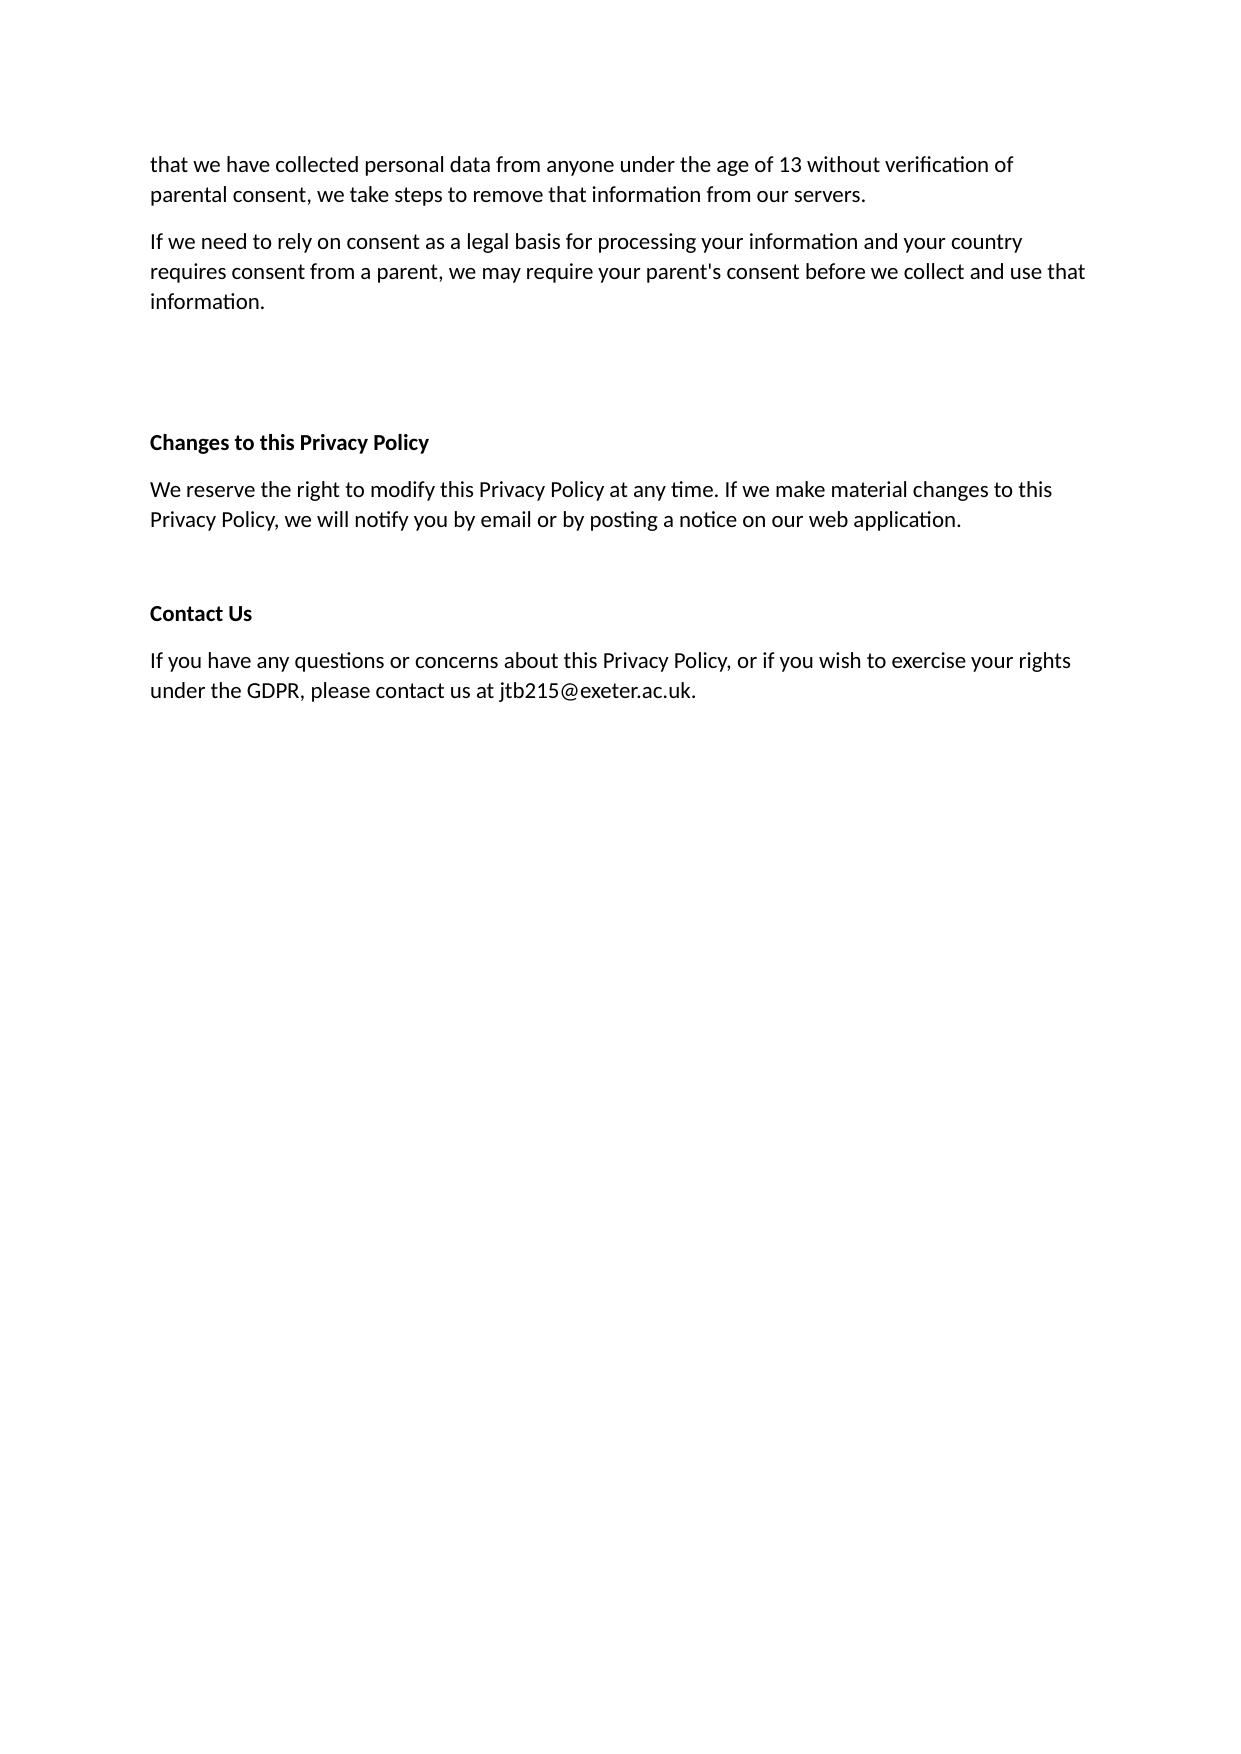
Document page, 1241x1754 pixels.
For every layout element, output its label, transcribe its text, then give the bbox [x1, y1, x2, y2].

text If we need to rely on consent as a legal basis for processing your information and your country requires consent from a parent, we may require your parent's consent before we collect and use that information. [150, 227, 1090, 316]
text We reserve the right to modify this Privacy Policy at any time. If we make material changes to this Privacy Policy, we will notify you by email or by posting a notice on our web application. [150, 475, 1090, 533]
text Changes to this Privacy Policy [150, 428, 1090, 456]
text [150, 150, 1090, 208]
text Contact Us [150, 599, 1090, 627]
text If you have any questions or concerns about this Privacy Policy, or if you wish to exercise your rights under the GDPR, please contact us at jtb215@exeter.ac.uk. [150, 646, 1090, 704]
